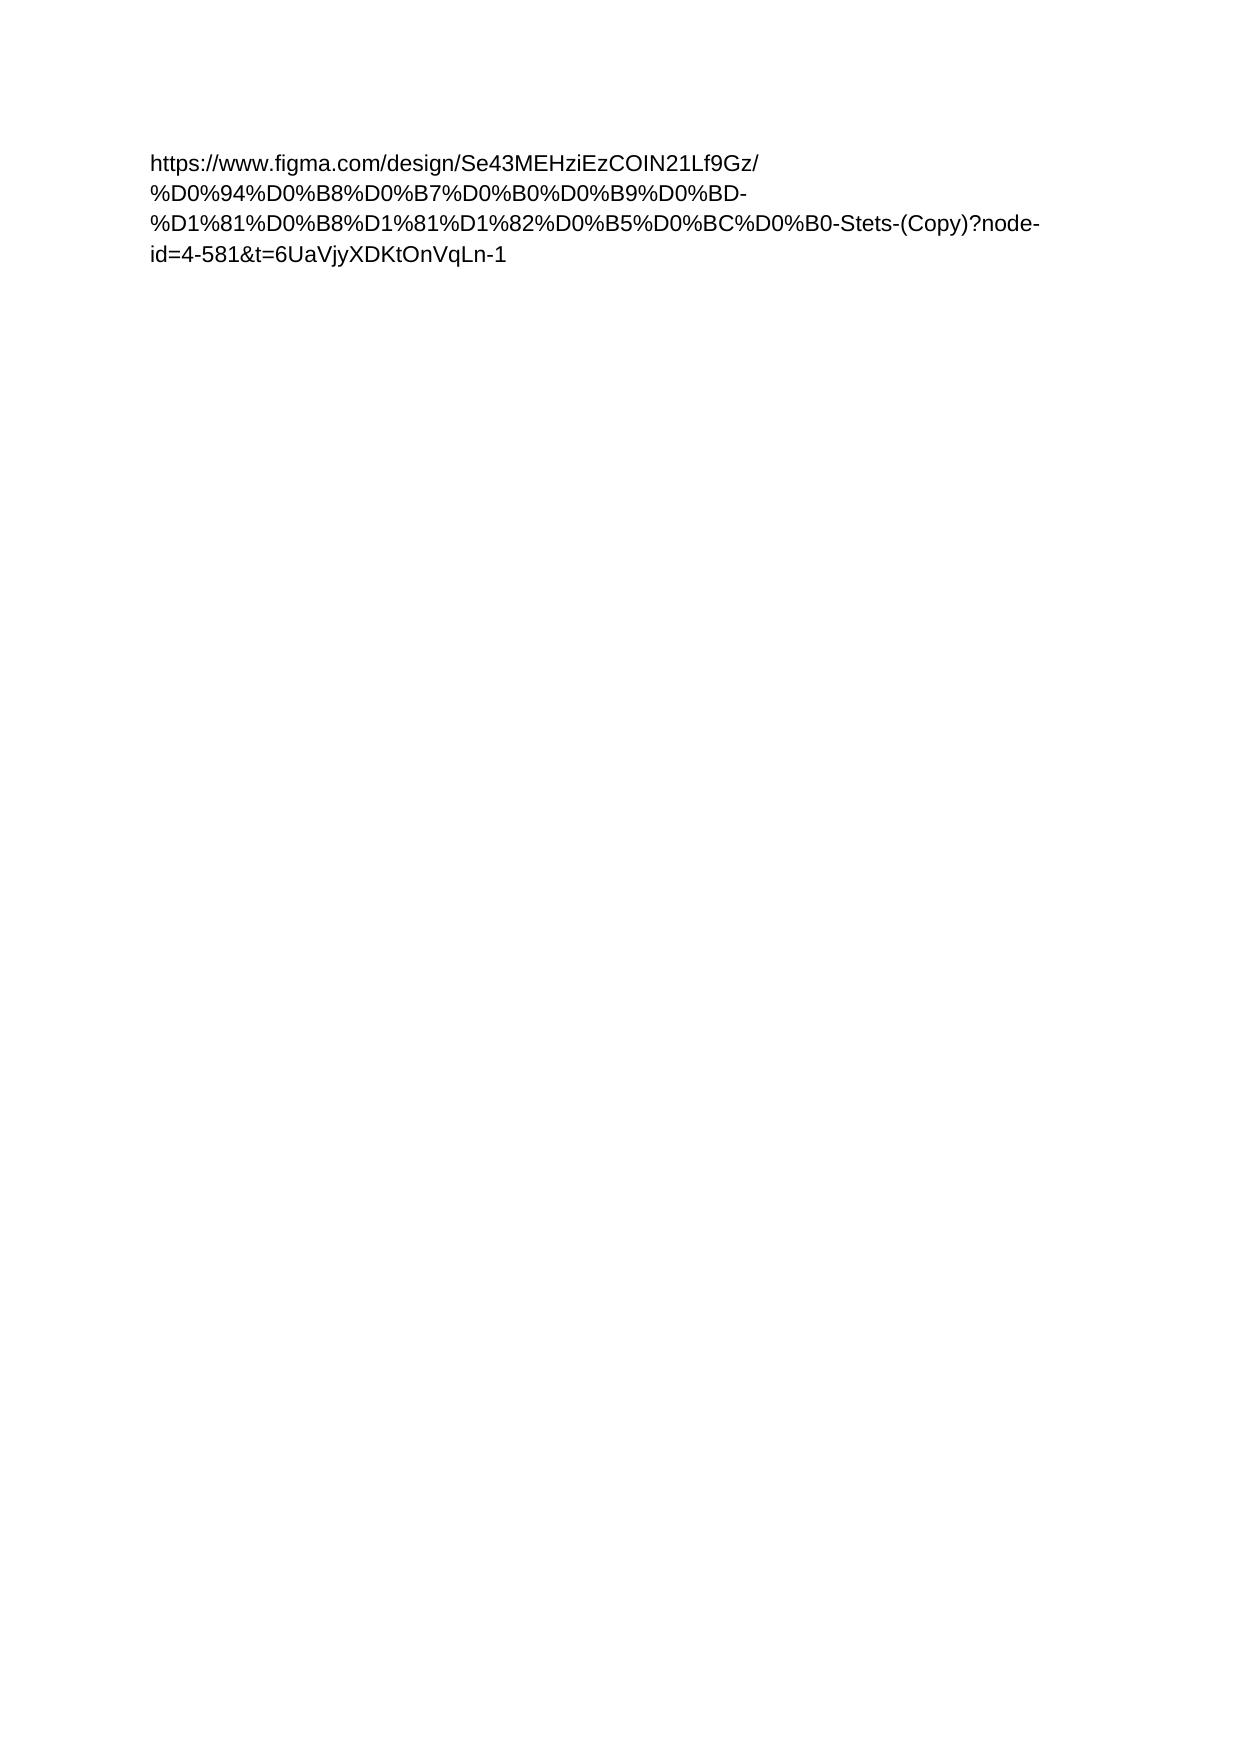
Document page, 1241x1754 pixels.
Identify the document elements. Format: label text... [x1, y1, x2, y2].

text https://www.figma.com/design/Se43MEHziEzCOIN21Lf9Gz/%D0%94%D0%B8%D0%B7%D0%B0%D0%B9%D0%BD-%D1%81%D0%B8%D1%81%D1%82%D0%B5%D0%BC%D0%B0-Stets-(Copy)?node-id=4-581&t=6UaVjyXDKtOnVqLn-1 [150, 150, 1090, 267]
